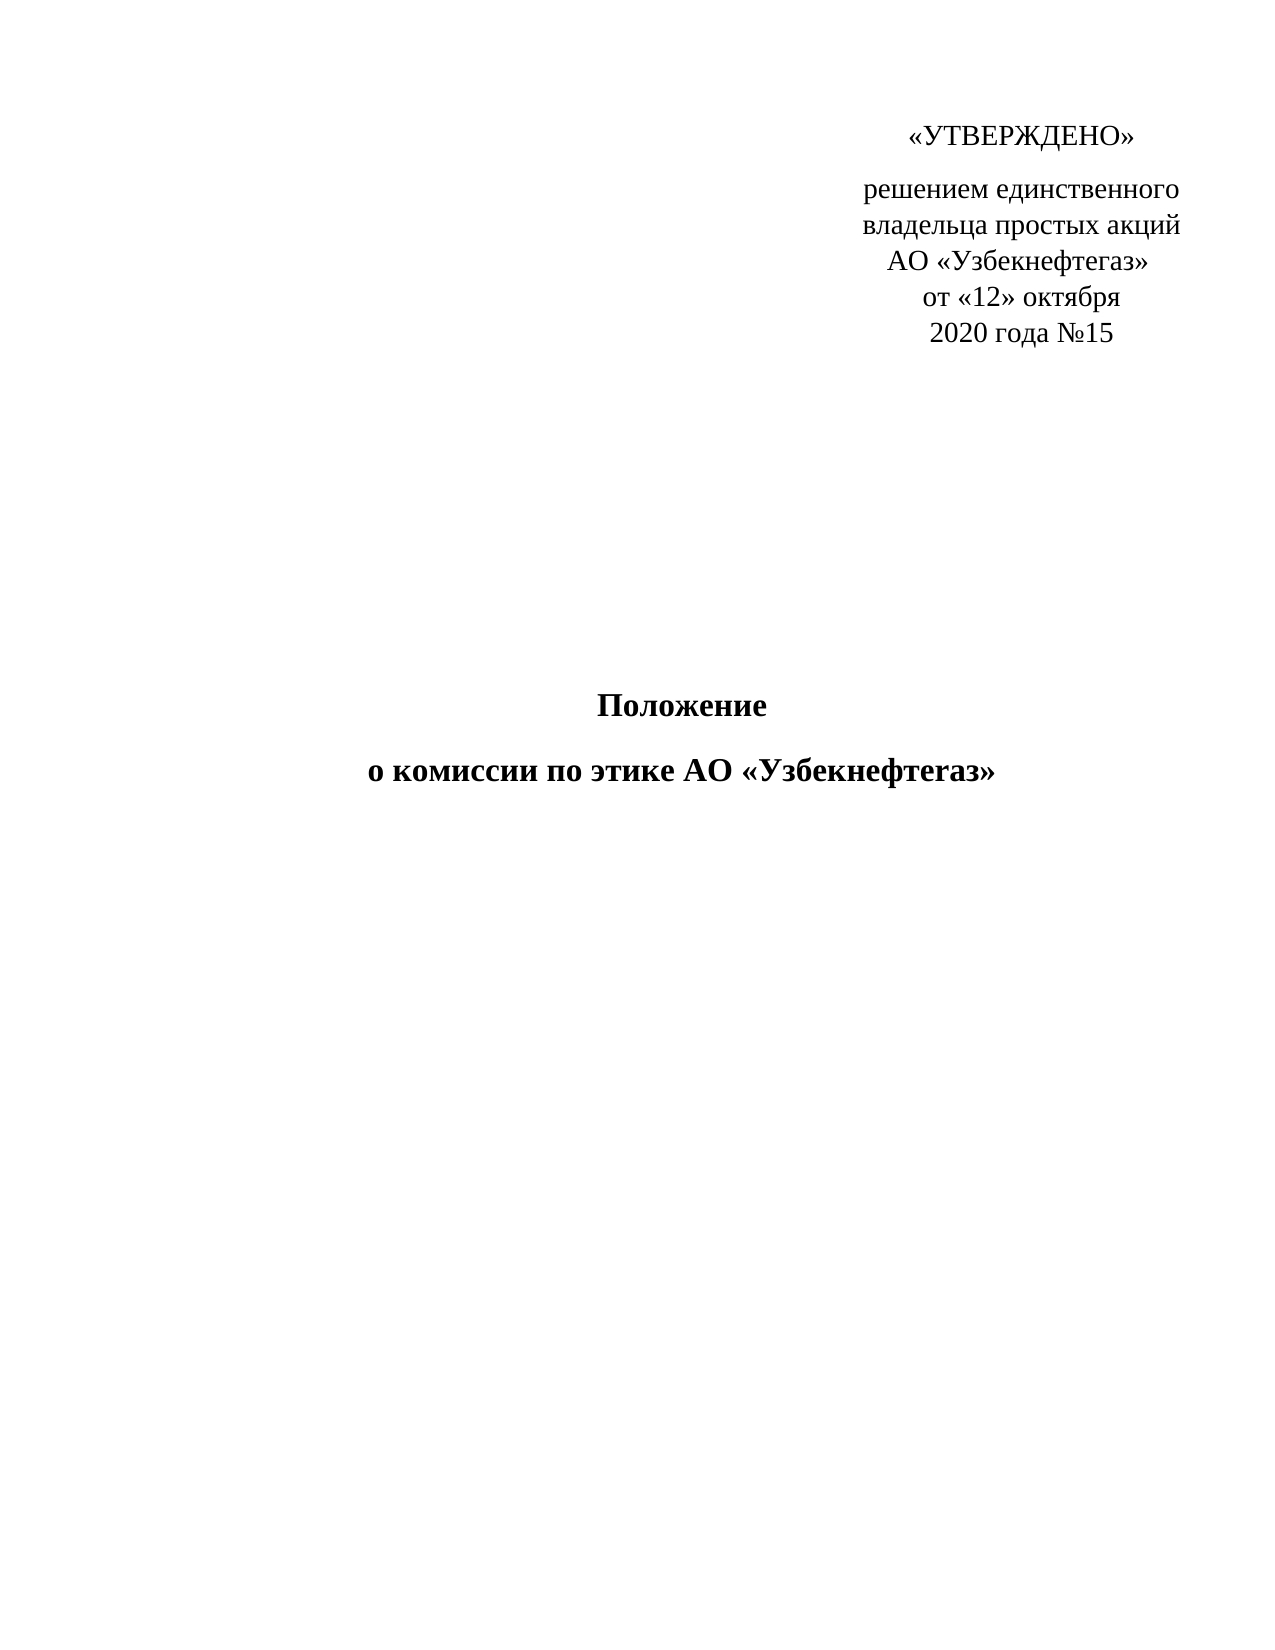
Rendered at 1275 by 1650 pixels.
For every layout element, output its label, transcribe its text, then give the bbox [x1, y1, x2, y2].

text решением единственного владельца простых акций АО «Узбекнефтегаз» от «12» октября 2020 года №15 [856, 171, 1186, 349]
text «УТВЕРЖДЕНО» [856, 118, 1186, 152]
text о комиссии по этике АО «Узбекнефтеrаз» [177, 750, 1186, 788]
text Положение [177, 685, 1186, 723]
